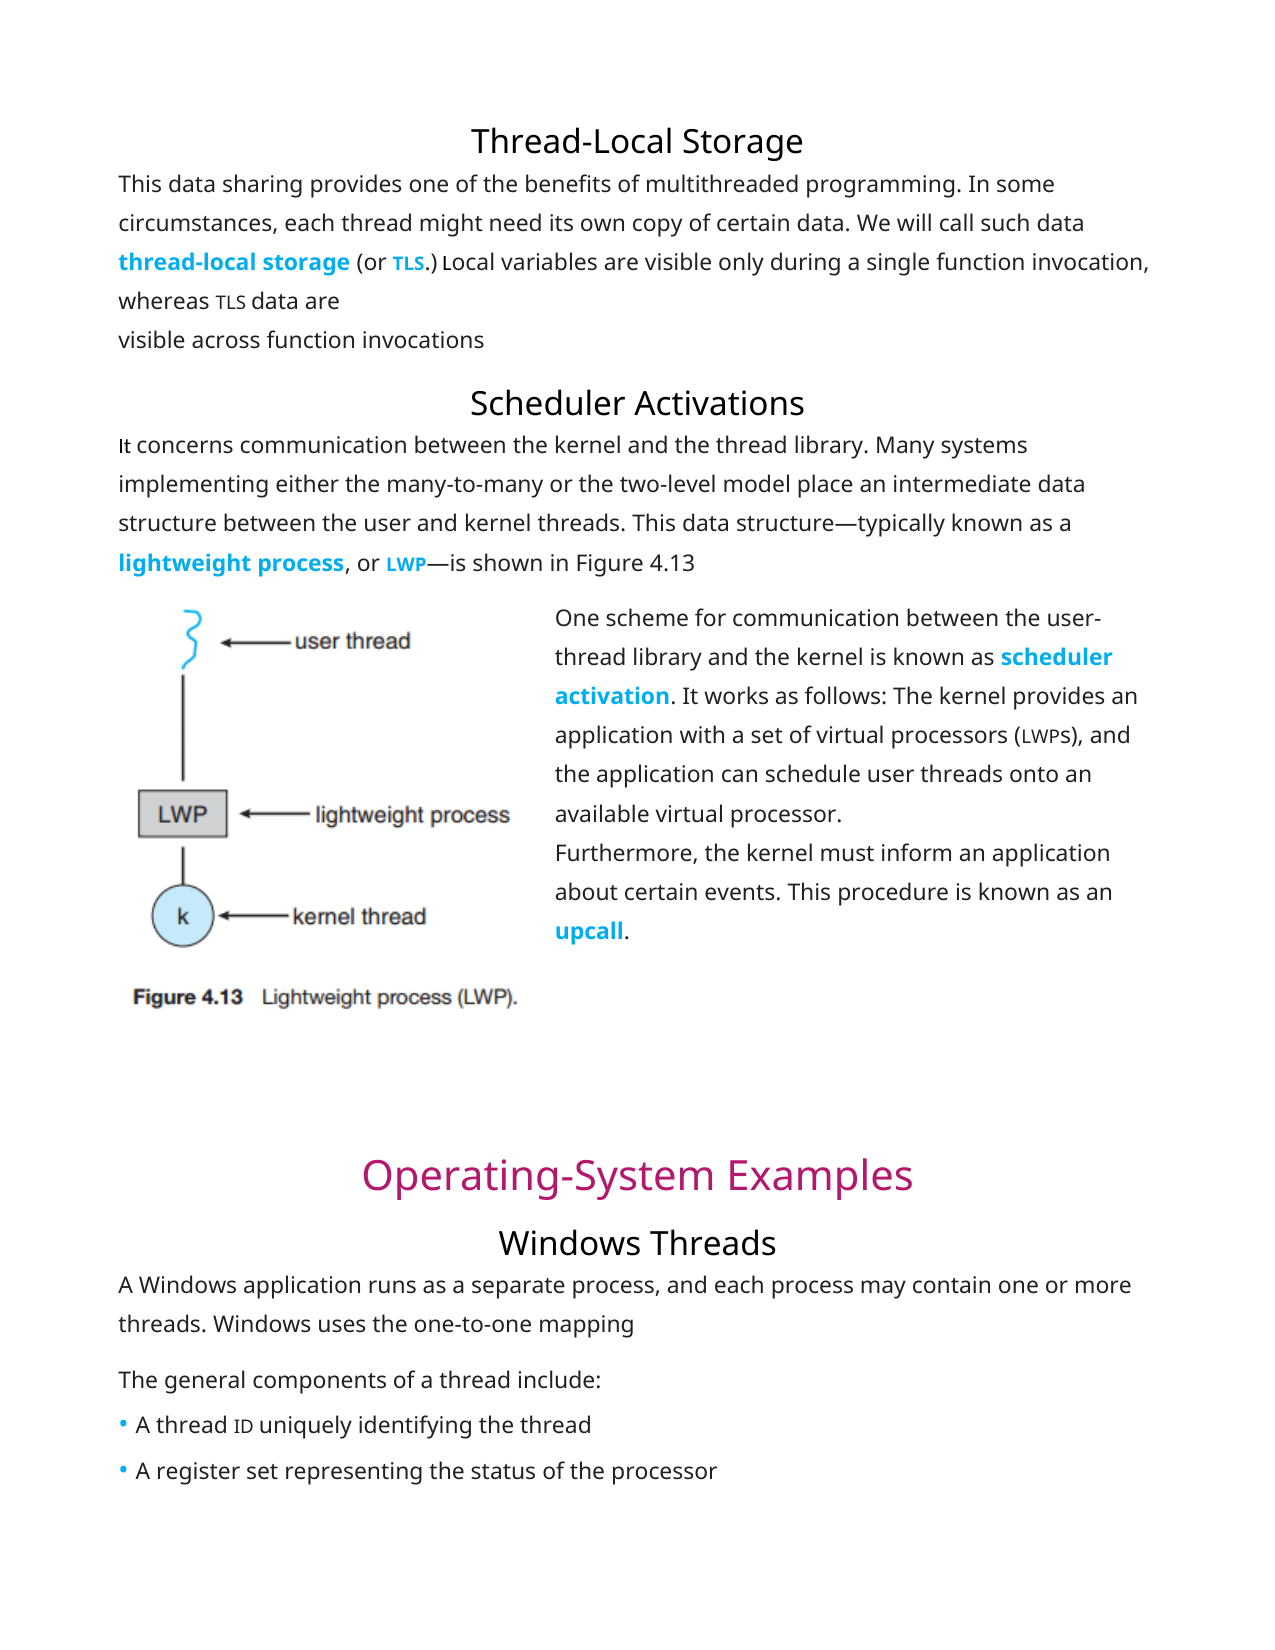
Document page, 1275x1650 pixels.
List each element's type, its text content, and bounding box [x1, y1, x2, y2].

text This data sharing provides one of the benefits of multithreaded programming. In some circumstances, each thread might need its own copy of certain data. We will call such data thread-local storage (or TLS.) Local variables are visible only during a single function invocation, whereas TLS data are visible across function invocations [118, 168, 1157, 355]
text One scheme for communication between the user-thread library and the kernel is known as scheduler activation. It works as follows: The kernel provides an application with a set of virtual processors (LWPs), and the application can schedule user threads onto an available virtual processor. Furthermore, the kernel must inform an application about certain events. This procedure is known as an upcall. [536, 602, 1157, 946]
subtitle Scheduler Activations [118, 380, 1157, 425]
subtitle Operating-System Examples [118, 1146, 1157, 1203]
subtitle Windows Threads [118, 1220, 1157, 1265]
text A Windows application runs as a separate process, and each process may contain one or more threads. Windows uses the one-to-one mapping [118, 1269, 1157, 1339]
text It concerns communication between the kernel and the thread library. Many systems implementing either the many-to-many or the two-level model place an intermediate data structure between the user and kernel threads. This data structure—typically known as a lightweight process, or LWP—is shown in Figure 4.13 [118, 429, 1157, 578]
subtitle Thread-Local Storage [118, 118, 1157, 163]
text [118, 1364, 1157, 1487]
